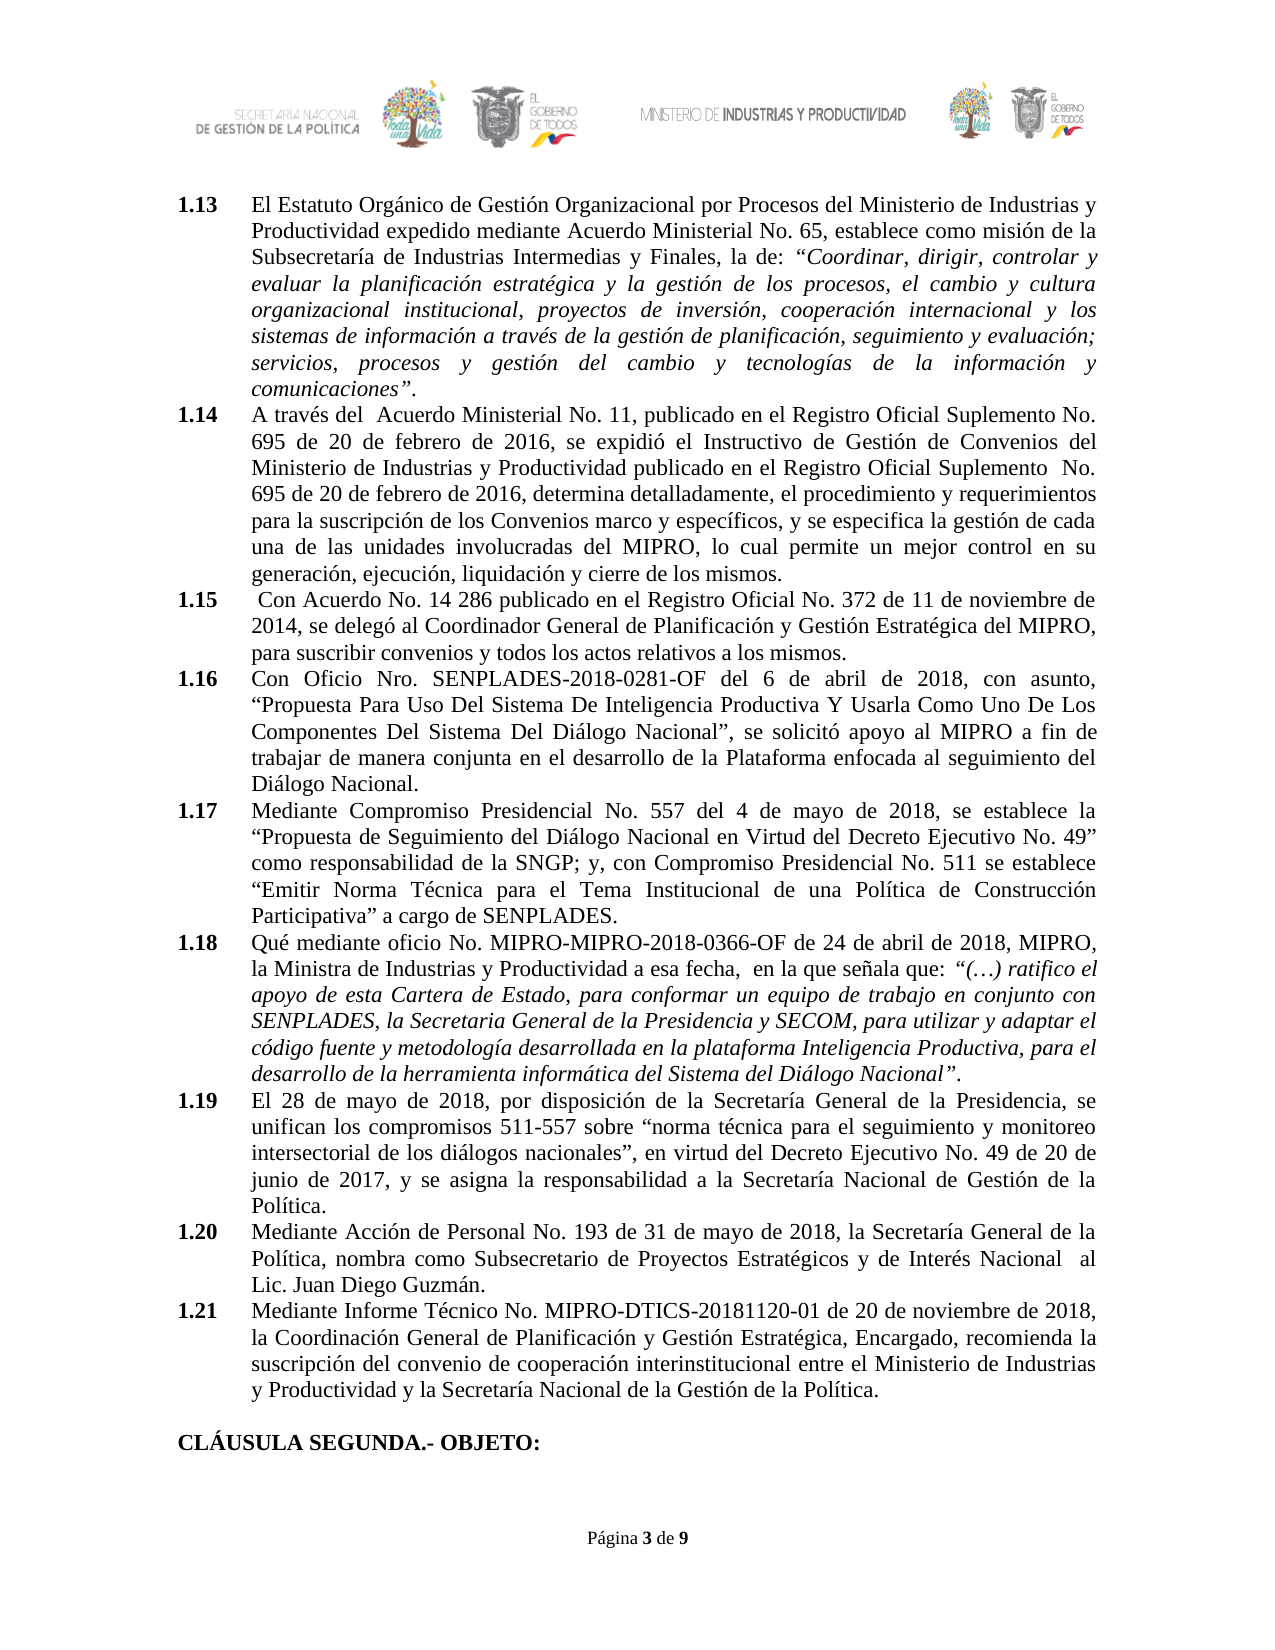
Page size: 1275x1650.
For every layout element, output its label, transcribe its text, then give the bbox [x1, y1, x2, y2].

list A través del Acuerdo Ministerial No. 11, publicado en el Registro Oficial Suplemento No. 695 de 20 de febrero de 2016, se expidió el Instructivo de Gestión de Convenios del Ministerio de Industrias y Productividad publicado en el Registro Oficial Suplemento No. 695 de 20 de febrero de 2016, determina detalladamente, el procedimiento y requerimientos para la suscripción de los Convenios marco y específicos, y se especifica la gestión de cada una de las unidades involucradas del MIPRO, lo cual permite un mejor control en su generación, ejecución, liquidación y cierre de los mismos. [177, 401, 1098, 586]
text CLÁUSULA SEGUNDA.- OBJETO: [177, 1429, 1098, 1456]
list Qué mediante oficio No. MIPRO-MIPRO-2018-0366-OF de 24 de abril de 2018, MIPRO, la Ministra de Industrias y Productividad a esa fecha, en la que señala que: “(…) ratifico el apoyo de esta Cartera de Estado, para conformar un equipo de trabajo en conjunto con SENPLADES, la Secretaria General de la Presidencia y SECOM, para utilizar y adaptar el código fuente y metodología desarrollada en la plataforma Inteligencia Productiva, para el desarrollo de la herramienta informática del Sistema del Diálogo Nacional”. [177, 928, 1098, 1087]
list Mediante Acción de Personal No. 193 de 31 de mayo de 2018, la Secretaría General de la Política, nombra como Subsecretario de Proyectos Estratégicos y de Interés Nacional al Lic. Juan Diego Guzmán. [177, 1218, 1098, 1297]
list Con Acuerdo No. 14 286 publicado en el Registro Oficial No. 372 de 11 de noviembre de 2014, se delegó al Coordinador General de Planificación y Gestión Estratégica del MIPRO, para suscribir convenios y todos los actos relativos a los mismos. [177, 586, 1098, 665]
picture [177, 73, 593, 163]
list El 28 de mayo de 2018, por disposición de la Secretaría General de la Presidencia, se unifican los compromisos 511-557 sobre “norma técnica para el seguimiento y monitoreo intersectorial de los diálogos nacionales”, en virtud del Decreto Ejecutivo No. 49 de 20 de junio de 2017, y se asigna la responsabilidad a la Secretaría Nacional de Gestión de la Política. [177, 1087, 1098, 1218]
list Con Oficio Nro. SENPLADES-2018-0281-OF del 6 de abril de 2018, con asunto, “Propuesta Para Uso Del Sistema De Inteligencia Productiva Y Usarla Como Uno De Los Componentes Del Sistema Del Diálogo Nacional”, se solicitó apoyo al MIPRO a fin de trabajar de manera conjunta en el desarrollo de la Plataforma enfocada al seguimiento del Diálogo Nacional. [177, 665, 1098, 797]
list El Estatuto Orgánico de Gestión Organizacional por Procesos del Ministerio de Industrias y Productividad expedido mediante Acuerdo Ministerial No. 65, establece como misión de la Subsecretaría de Industrias Intermedias y Finales, la de: “Coordinar, dirigir, controlar y evaluar la planificación estratégica y la gestión de los procesos, el cambio y cultura organizacional institucional, proyectos de inversión, cooperación internacional y los sistemas de información a través de la gestión de planificación, seguimiento y evaluación; servicios, procesos y gestión del cambio y tecnologías de la información y comunicaciones”. [177, 191, 1098, 401]
picture [627, 74, 1098, 155]
list Mediante Informe Técnico No. MIPRO-DTICS-20181120-01 de 20 de noviembre de 2018, la Coordinación General de Planificación y Gestión Estratégica, Encargado, recomienda la suscripción del convenio de cooperación interinstitucional entre el Ministerio de Industrias y Productividad y la Secretaría Nacional de la Gestión de la Política. [177, 1297, 1098, 1403]
list Mediante Compromiso Presidencial No. 557 del 4 de mayo de 2018, se establece la “Propuesta de Seguimiento del Diálogo Nacional en Virtud del Decreto Ejecutivo No. 49” como responsabilidad de la SNGP; y, con Compromiso Presidencial No. 511 se establece “Emitir Norma Técnica para el Tema Institucional de una Política de Construcción Participativa” a cargo de SENPLADES. [177, 797, 1098, 928]
